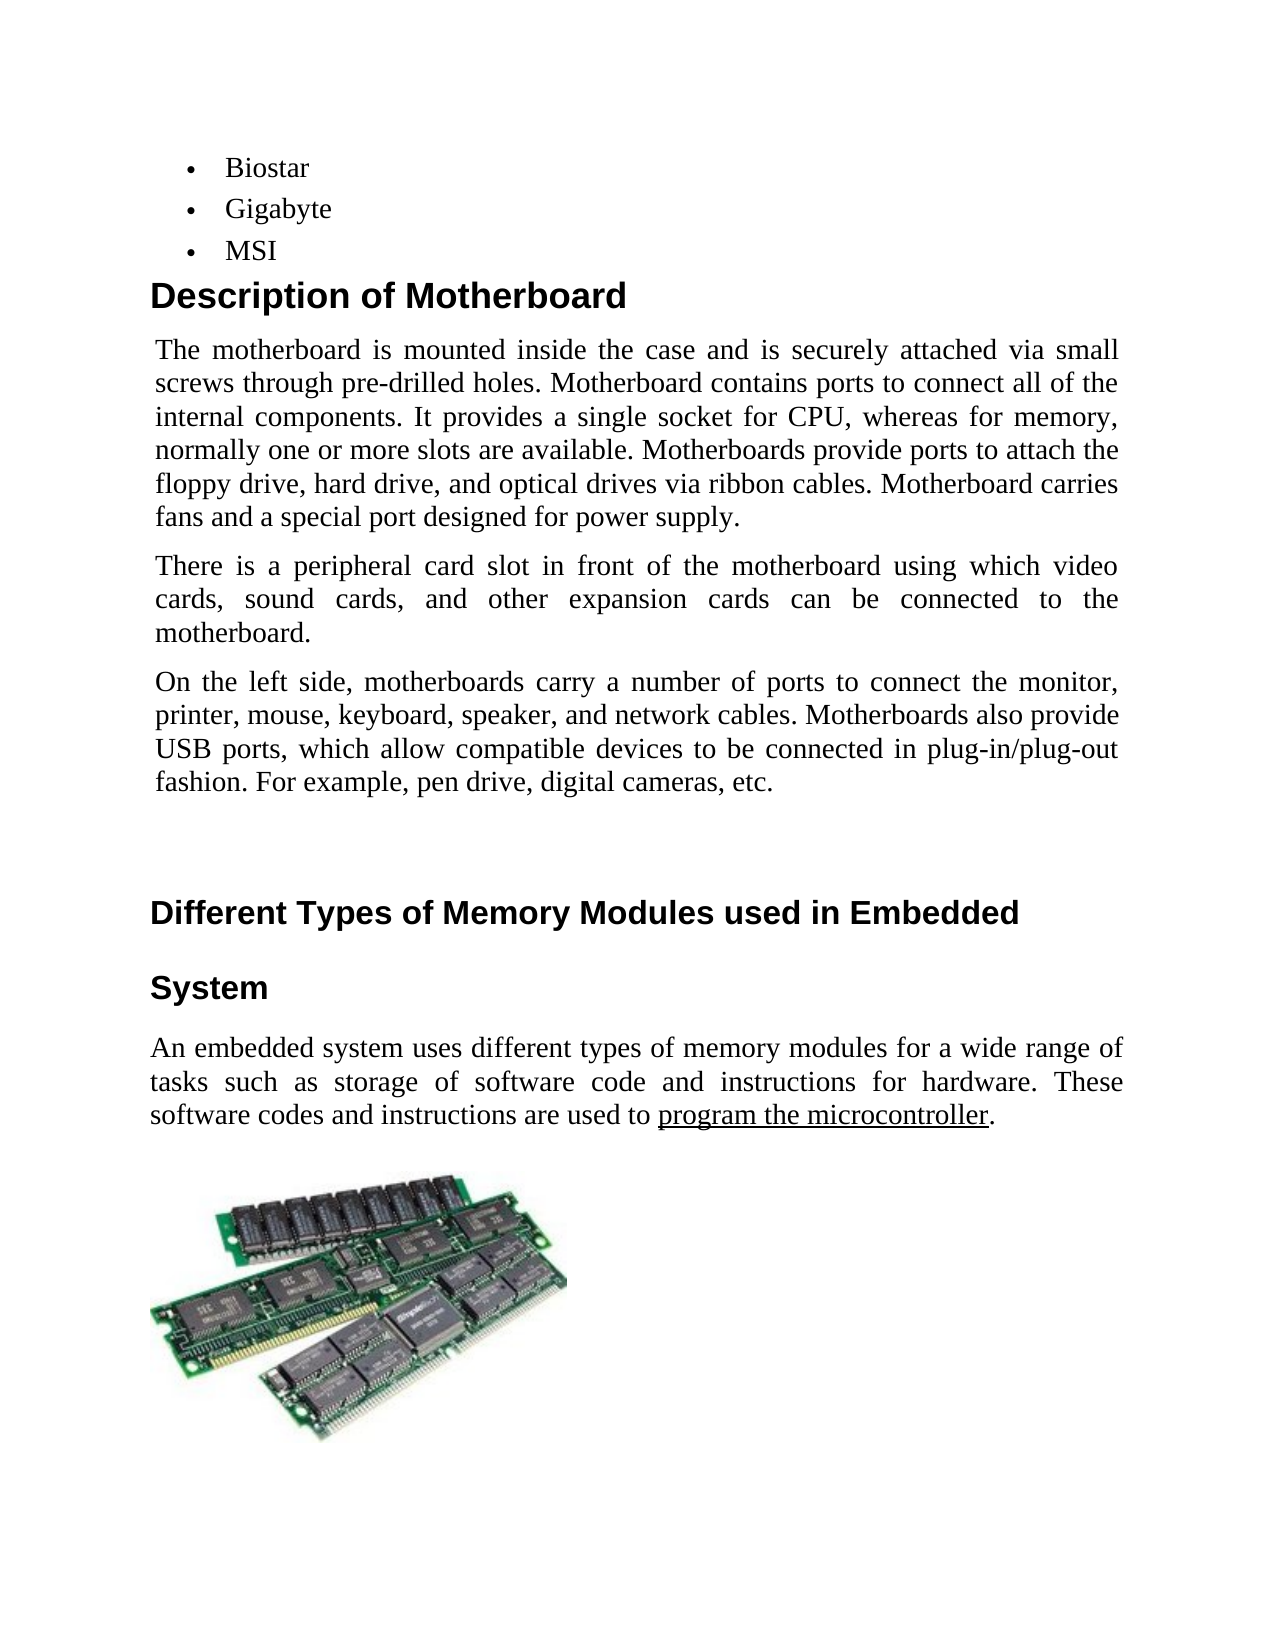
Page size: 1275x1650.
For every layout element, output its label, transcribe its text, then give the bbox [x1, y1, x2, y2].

picture [150, 1171, 567, 1443]
list Biostar [187, 150, 1125, 183]
text The motherboard is mounted inside the case and is securely attached via small screws through pre-drilled holes. Motherboard contains ports to connect all of the internal components. It provides a single socket for CPU, whereas for memory, normally one or more slots are available. Motherboards provide ports to attach the floppy drive, hard drive, and optical drives via ribbon cables. Motherboard carries fans and a special port designed for power supply. [155, 332, 1120, 533]
subtitle Description of Motherboard [150, 274, 1125, 316]
text An embedded system uses different types of memory modules for a wide range of tasks such as storage of software code and instructions for hardware. These software codes and instructions are used to program the microcontroller. [150, 1030, 1125, 1131]
text On the left side, motherboards carry a number of ports to connect the monitor, printer, mouse, keyboard, speaker, and network cables. Motherboards also provide USB ports, which allow compatible devices to be connected in plug-in/plug-out fashion. For example, pen drive, digital cameras, etc. [155, 664, 1120, 798]
subtitle Different Types of Memory Modules used in Embedded System [150, 857, 1125, 1007]
text There is a peripheral card slot in front of the motherboard using which video cards, sound cards, and other expansion cards can be connected to the motherboard. [155, 548, 1120, 649]
list Gigabyte [187, 191, 1125, 225]
list MSI [187, 233, 1125, 266]
